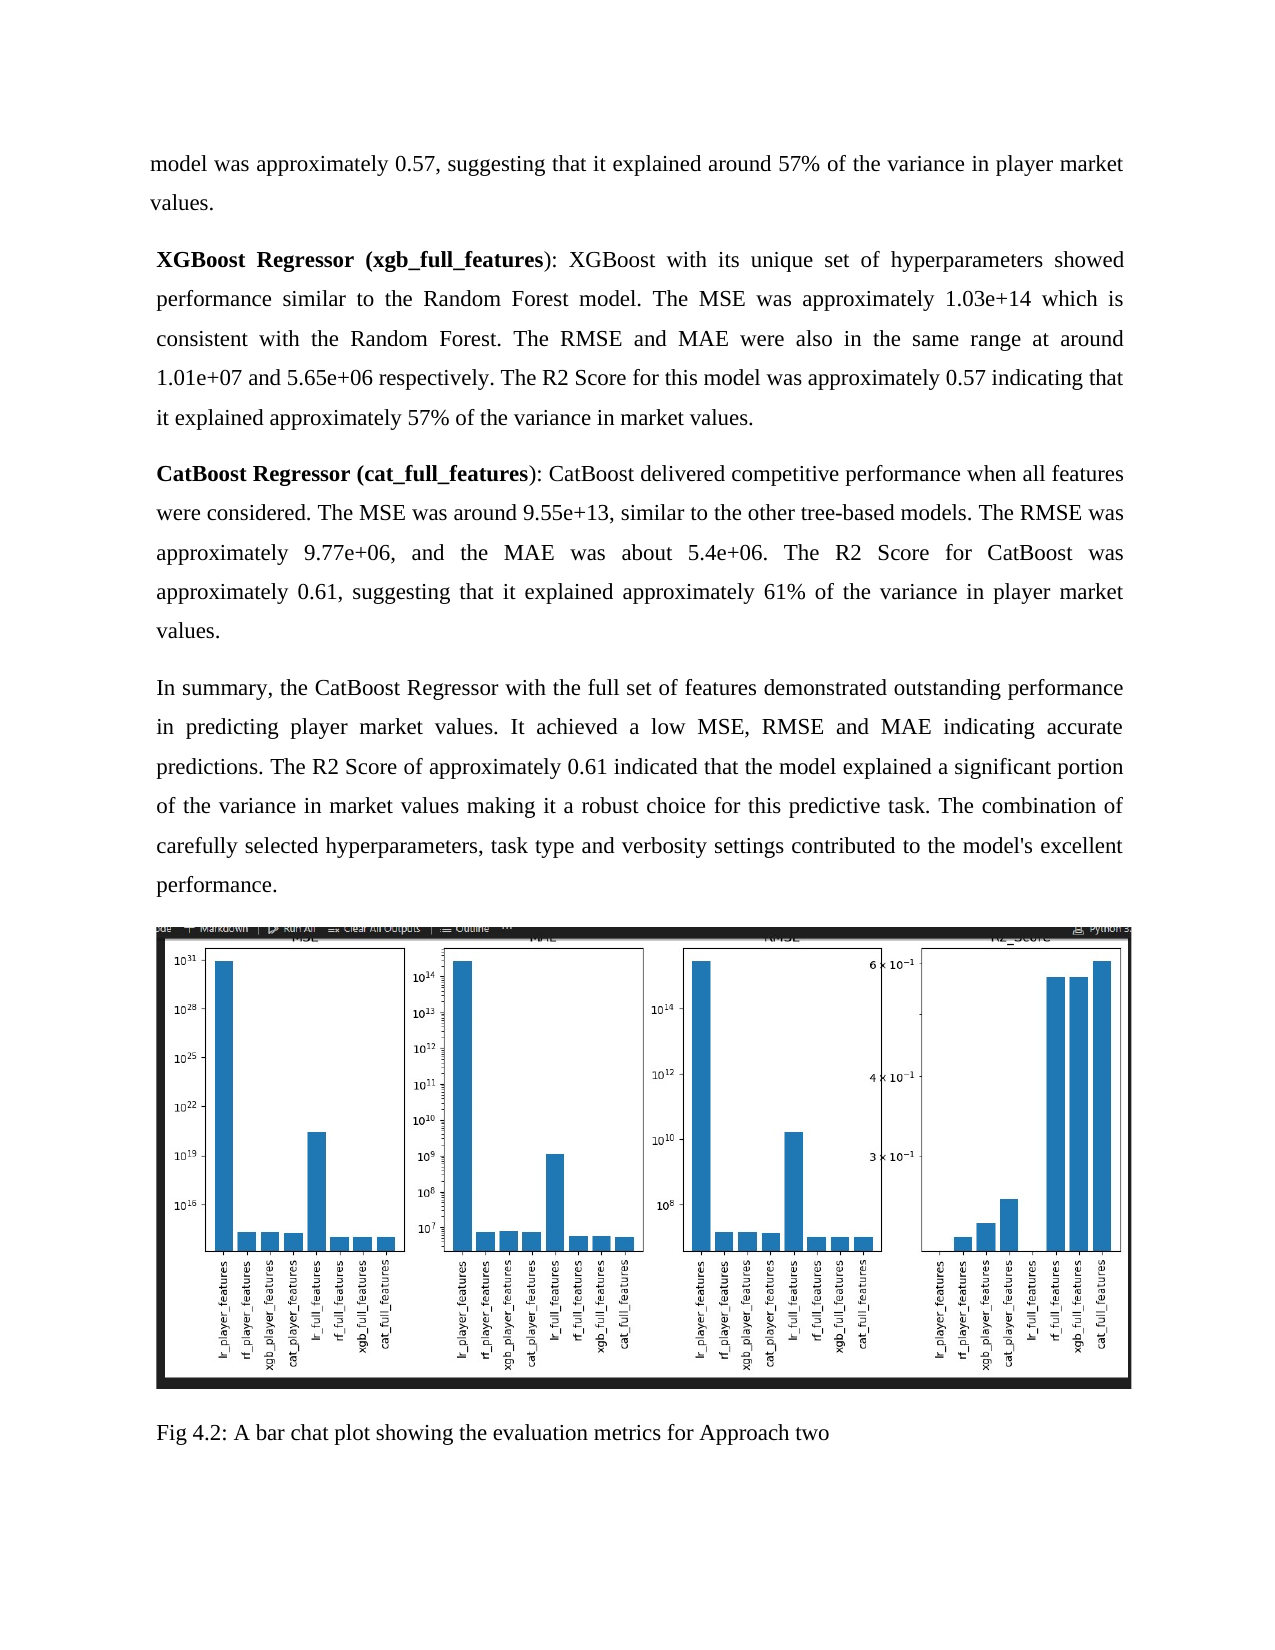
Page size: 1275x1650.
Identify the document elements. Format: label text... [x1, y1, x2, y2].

text XGBoost Regressor (xgb_full_features): XGBoost with its unique set of hyperparameters showed performance similar to the Random Forest model. The MSE was approximately 1.03e+14 which is consistent with the Random Forest. The RMSE and MAE were also in the same range at around 1.01e+07 and 5.65e+06 respectively. The R2 Score for this model was approximately 0.57 indicating that it explained approximately 57% of the variance in market values. [156, 246, 1125, 430]
text Fig 4.2: A bar chat plot showing the evaluation metrics for Approach two [156, 1419, 1125, 1446]
text In summary, the CatBoost Regressor with the full set of features demonstrated outstanding performance in predicting player market values. It achieved a low MSE, RMSE and MAE indicating accurate predictions. The R2 Score of approximately 0.61 indicated that the model explained a significant portion of the variance in market values making it a robust choice for this predictive task. The combination of carefully selected hyperparameters, task type and verbosity settings contributed to the model's excellent performance. [156, 674, 1125, 897]
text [150, 150, 1125, 216]
text CatBoost Regressor (cat_full_features): CatBoost delivered competitive performance when all features were considered. The MSE was around 9.55e+13, similar to the other tree-based models. The RMSE was approximately 9.77e+06, and the MAE was about 5.4e+06. The R2 Score for CatBoost was approximately 0.61, suggesting that it explained approximately 61% of the variance in player market values. [156, 460, 1125, 644]
picture [156, 927, 1132, 1389]
